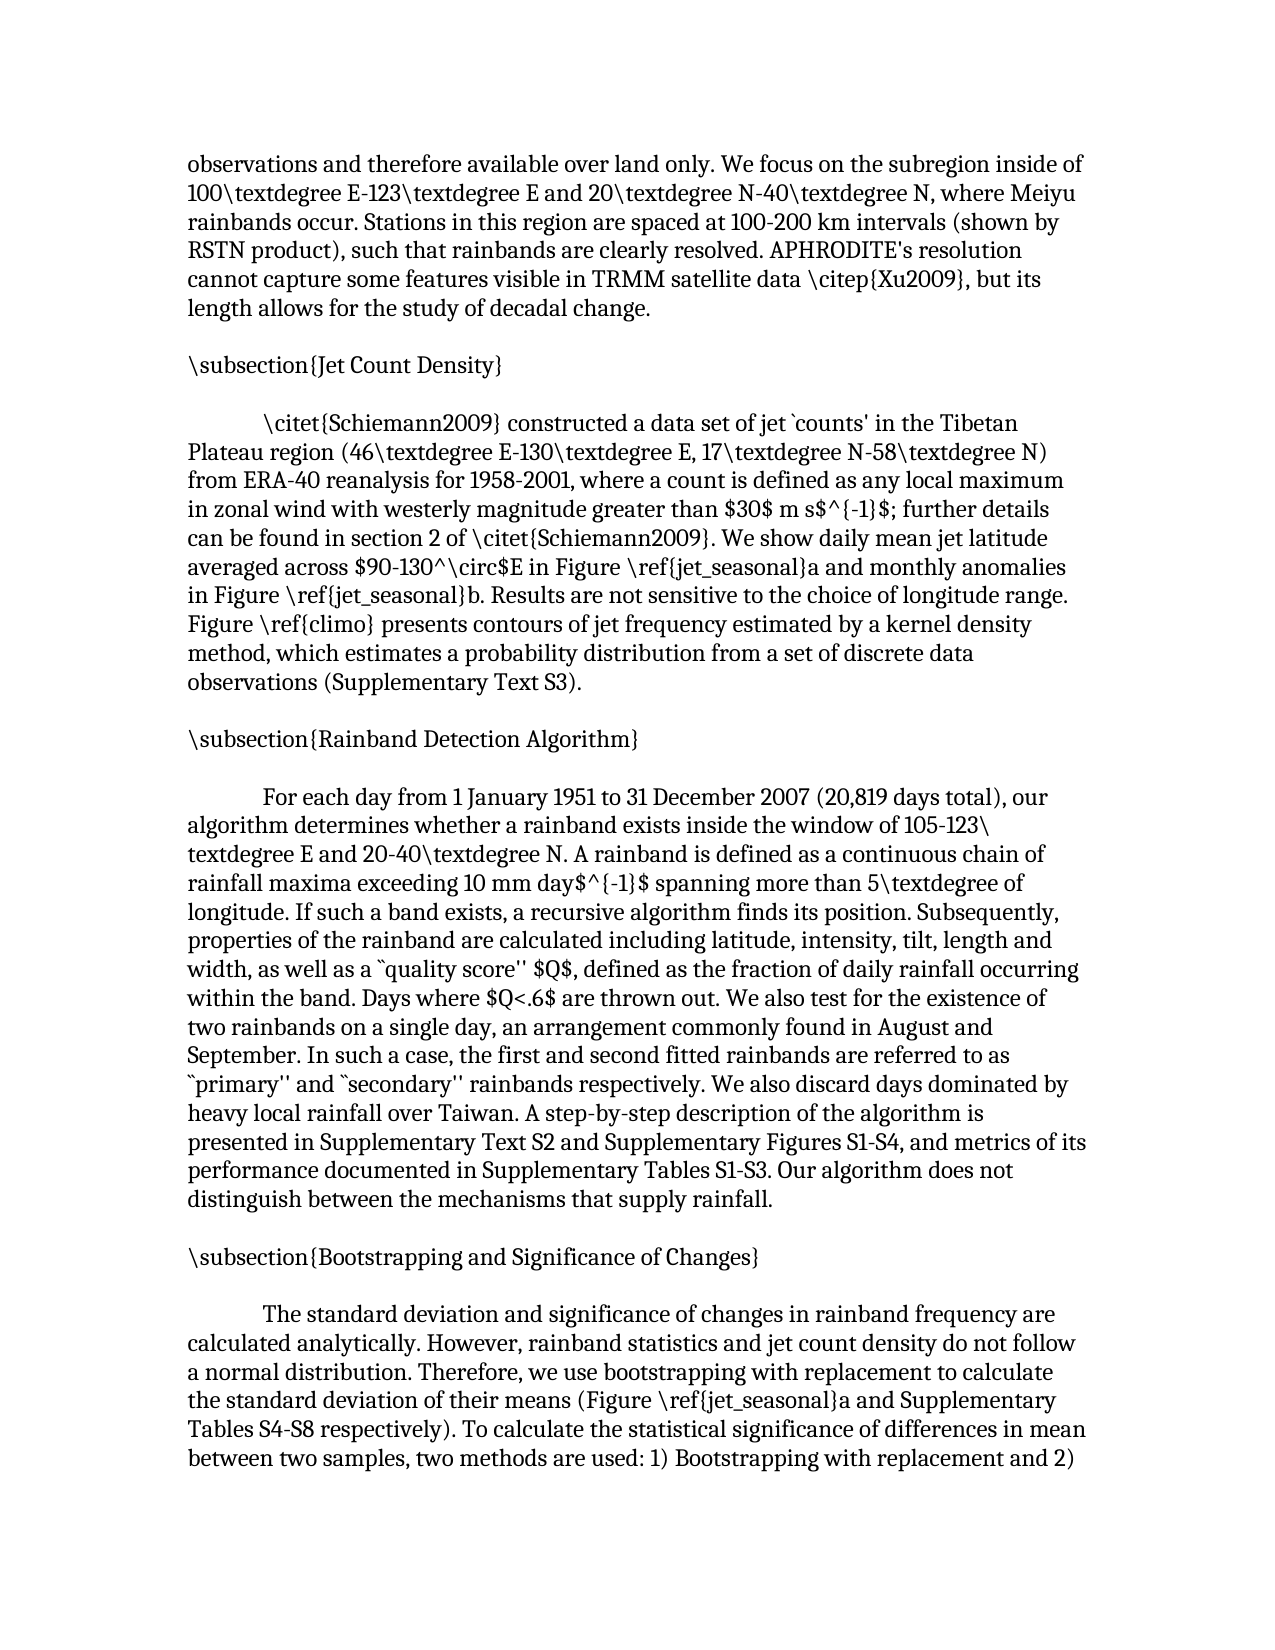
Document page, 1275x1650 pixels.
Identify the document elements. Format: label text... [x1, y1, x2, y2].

text \subsection{Rainband Detection Algorithm} [187, 725, 1087, 754]
text \subsection{Bootstrapping and Significance of Changes} [187, 1242, 1087, 1271]
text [187, 150, 1087, 322]
text For each day from 1 January 1951 to 31 December 2007 (20,819 days total), our algorithm determines whether a rainband exists inside the window of 105-123\textdegree E and 20-40\textdegree N. A rainband is defined as a continuous chain of rainfall maxima exceeding 10 mm day$^{-1}$ spanning more than 5\textdegree of longitude. If such a band exists, a recursive algorithm finds its position. Subsequently, properties of the rainband are calculated including latitude, intensity, tilt, length and width, as well as a ``quality score'' $Q$, defined as the fraction of daily rainfall occurring within the band. Days where $Q<.6$ are thrown out. We also test for the existence of two rainbands on a single day, an arrangement commonly found in August and September. In such a case, the first and second fitted rainbands are referred to as ``primary'' and ``secondary'' rainbands respectively. We also discard days dominated by heavy local rainfall over Taiwan. A step-by-step description of the algorithm is presented in Supplementary Text S2 and Supplementary Figures S1-S4, and metrics of its performance documented in Supplementary Tables S1-S3. Our algorithm does not distinguish between the mechanisms that supply rainfall. [187, 782, 1087, 1214]
text \citet{Schiemann2009} constructed a data set of jet `counts' in the Tibetan Plateau region (46\textdegree E-130\textdegree E, 17\textdegree N-58\textdegree N) from ERA-40 reanalysis for 1958-2001, where a count is defined as any local maximum in zonal wind with westerly magnitude greater than $30$ m s$^{-1}$; further details can be found in section 2 of \citet{Schiemann2009}. We show daily mean jet latitude averaged across $90-130^\circ$E in Figure \ref{jet_seasonal}a and monthly anomalies in Figure \ref{jet_seasonal}b. Results are not sensitive to the choice of longitude range. Figure \ref{climo} presents contours of jet frequency estimated by a kernel density method, which estimates a probability distribution from a set of discrete data observations (Supplementary Text S3). [187, 409, 1087, 696]
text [187, 1300, 1087, 1472]
text \subsection{Jet Count Density} [187, 351, 1087, 380]
